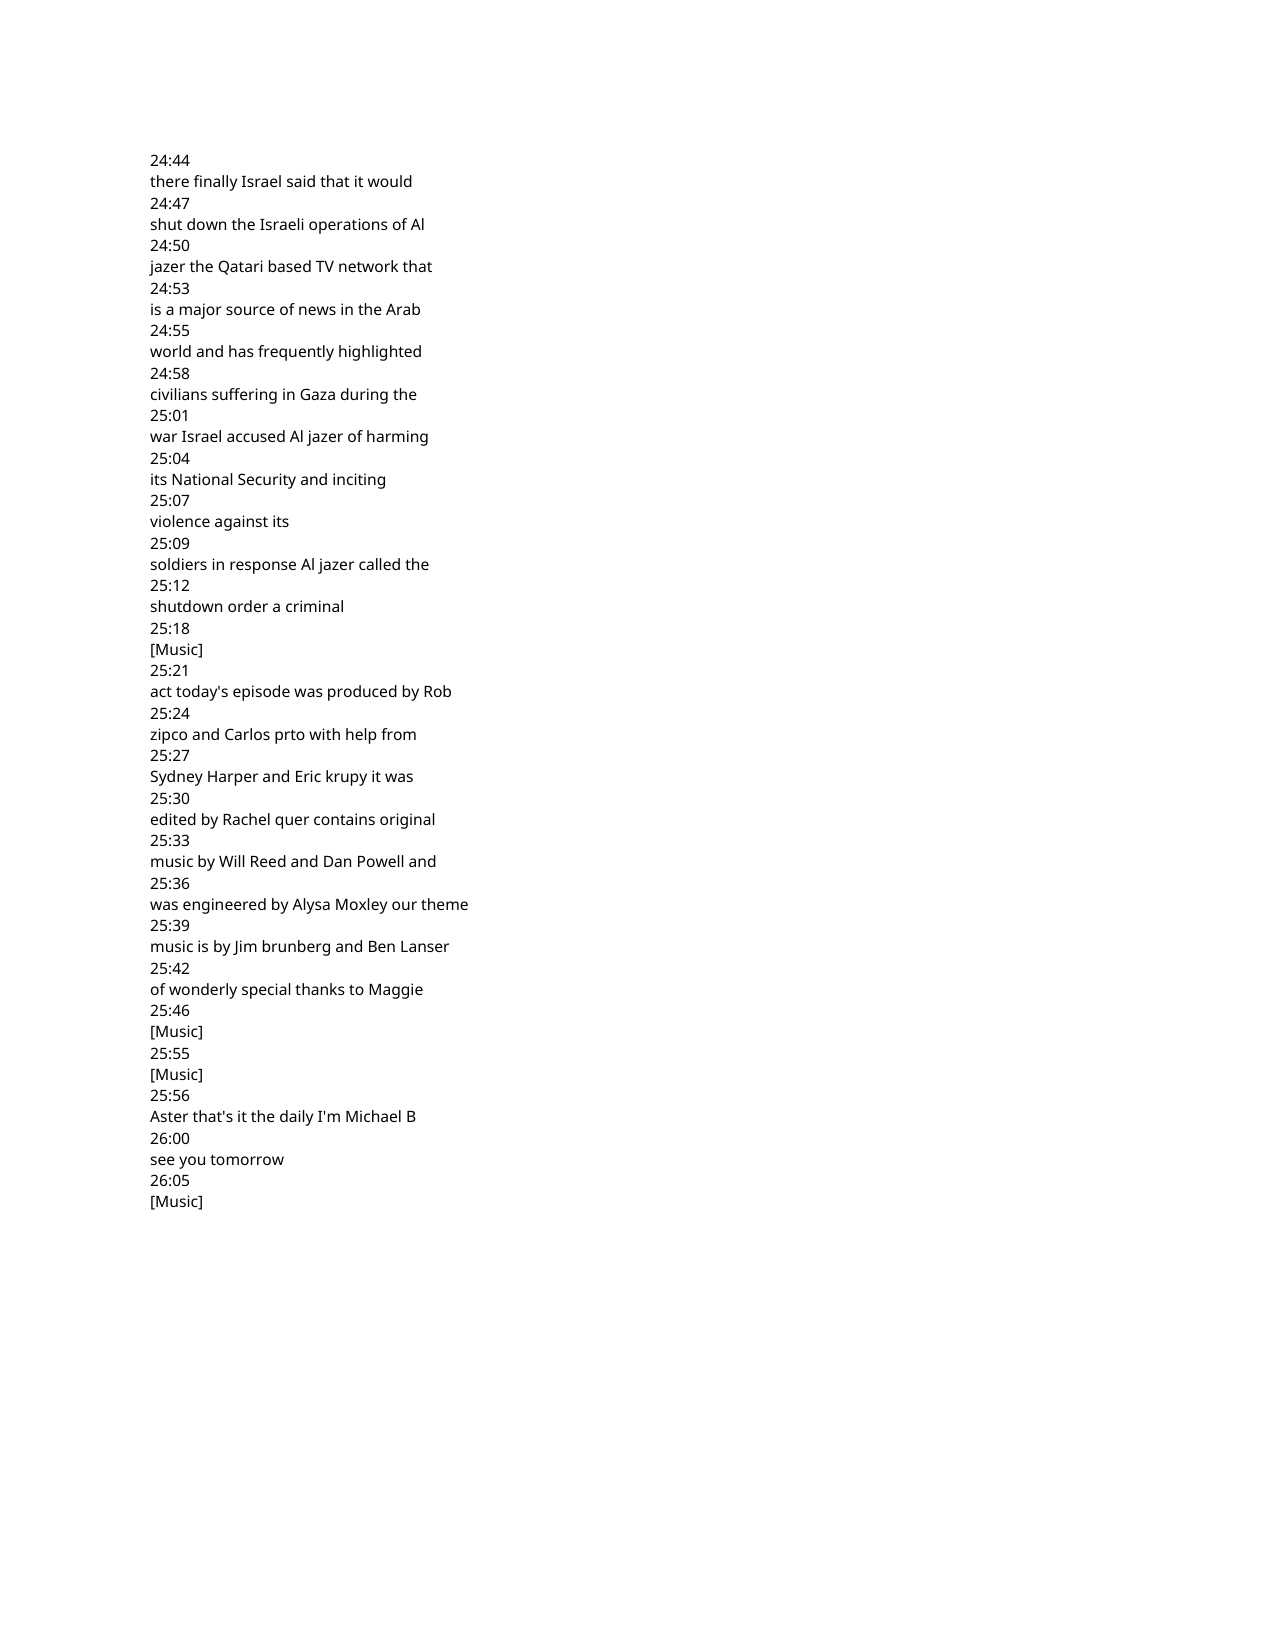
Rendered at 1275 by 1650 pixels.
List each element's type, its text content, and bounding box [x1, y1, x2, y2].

text shutdown order a criminal [150, 596, 1125, 617]
text 25:27 [150, 745, 1125, 766]
text 25:55 [150, 1042, 1125, 1064]
text 25:09 [150, 532, 1125, 554]
text music by Will Reed and Dan Powell and [150, 851, 1125, 872]
text world and has frequently highlighted [150, 341, 1125, 362]
text was engineered by Alysa Moxley our theme [150, 894, 1125, 915]
text zipco and Carlos prto with help from [150, 724, 1125, 745]
text 25:30 [150, 787, 1125, 809]
text 25:01 [150, 405, 1125, 426]
text soldiers in response Al jazer called the [150, 554, 1125, 575]
text see you tomorrow [150, 1149, 1125, 1170]
text 25:39 [150, 915, 1125, 936]
text 25:18 [150, 617, 1125, 639]
text 25:33 [150, 830, 1125, 851]
text 24:44 [150, 150, 1125, 171]
text 25:04 [150, 447, 1125, 469]
text 24:53 [150, 277, 1125, 299]
text 25:56 [150, 1085, 1125, 1106]
text is a major source of news in the Arab [150, 299, 1125, 320]
text 24:58 [150, 362, 1125, 384]
text Aster that's it the daily I'm Michael B [150, 1106, 1125, 1127]
text 25:36 [150, 872, 1125, 894]
text of wonderly special thanks to Maggie [150, 979, 1125, 1000]
text 26:05 [150, 1170, 1125, 1191]
text 26:00 [150, 1127, 1125, 1149]
text its National Security and inciting [150, 469, 1125, 490]
text war Israel accused Al jazer of harming [150, 426, 1125, 447]
text Sydney Harper and Eric krupy it was [150, 766, 1125, 787]
text [Music] [150, 1064, 1125, 1085]
text violence against its [150, 511, 1125, 532]
text music is by Jim brunberg and Ben Lanser [150, 936, 1125, 957]
text 24:55 [150, 320, 1125, 341]
text [Music] [150, 1021, 1125, 1042]
text [Music] [150, 1191, 1125, 1212]
text jazer the Qatari based TV network that [150, 256, 1125, 277]
text 25:42 [150, 957, 1125, 979]
text 25:21 [150, 660, 1125, 681]
text 24:50 [150, 235, 1125, 256]
text [Music] [150, 639, 1125, 660]
text there finally Israel said that it would [150, 171, 1125, 192]
text 25:46 [150, 1000, 1125, 1021]
text edited by Rachel quer contains original [150, 809, 1125, 830]
text civilians suffering in Gaza during the [150, 384, 1125, 405]
text 25:07 [150, 490, 1125, 511]
text shut down the Israeli operations of Al [150, 214, 1125, 235]
text 25:24 [150, 702, 1125, 724]
text act today's episode was produced by Rob [150, 681, 1125, 702]
text 24:47 [150, 192, 1125, 214]
text 25:12 [150, 575, 1125, 596]
